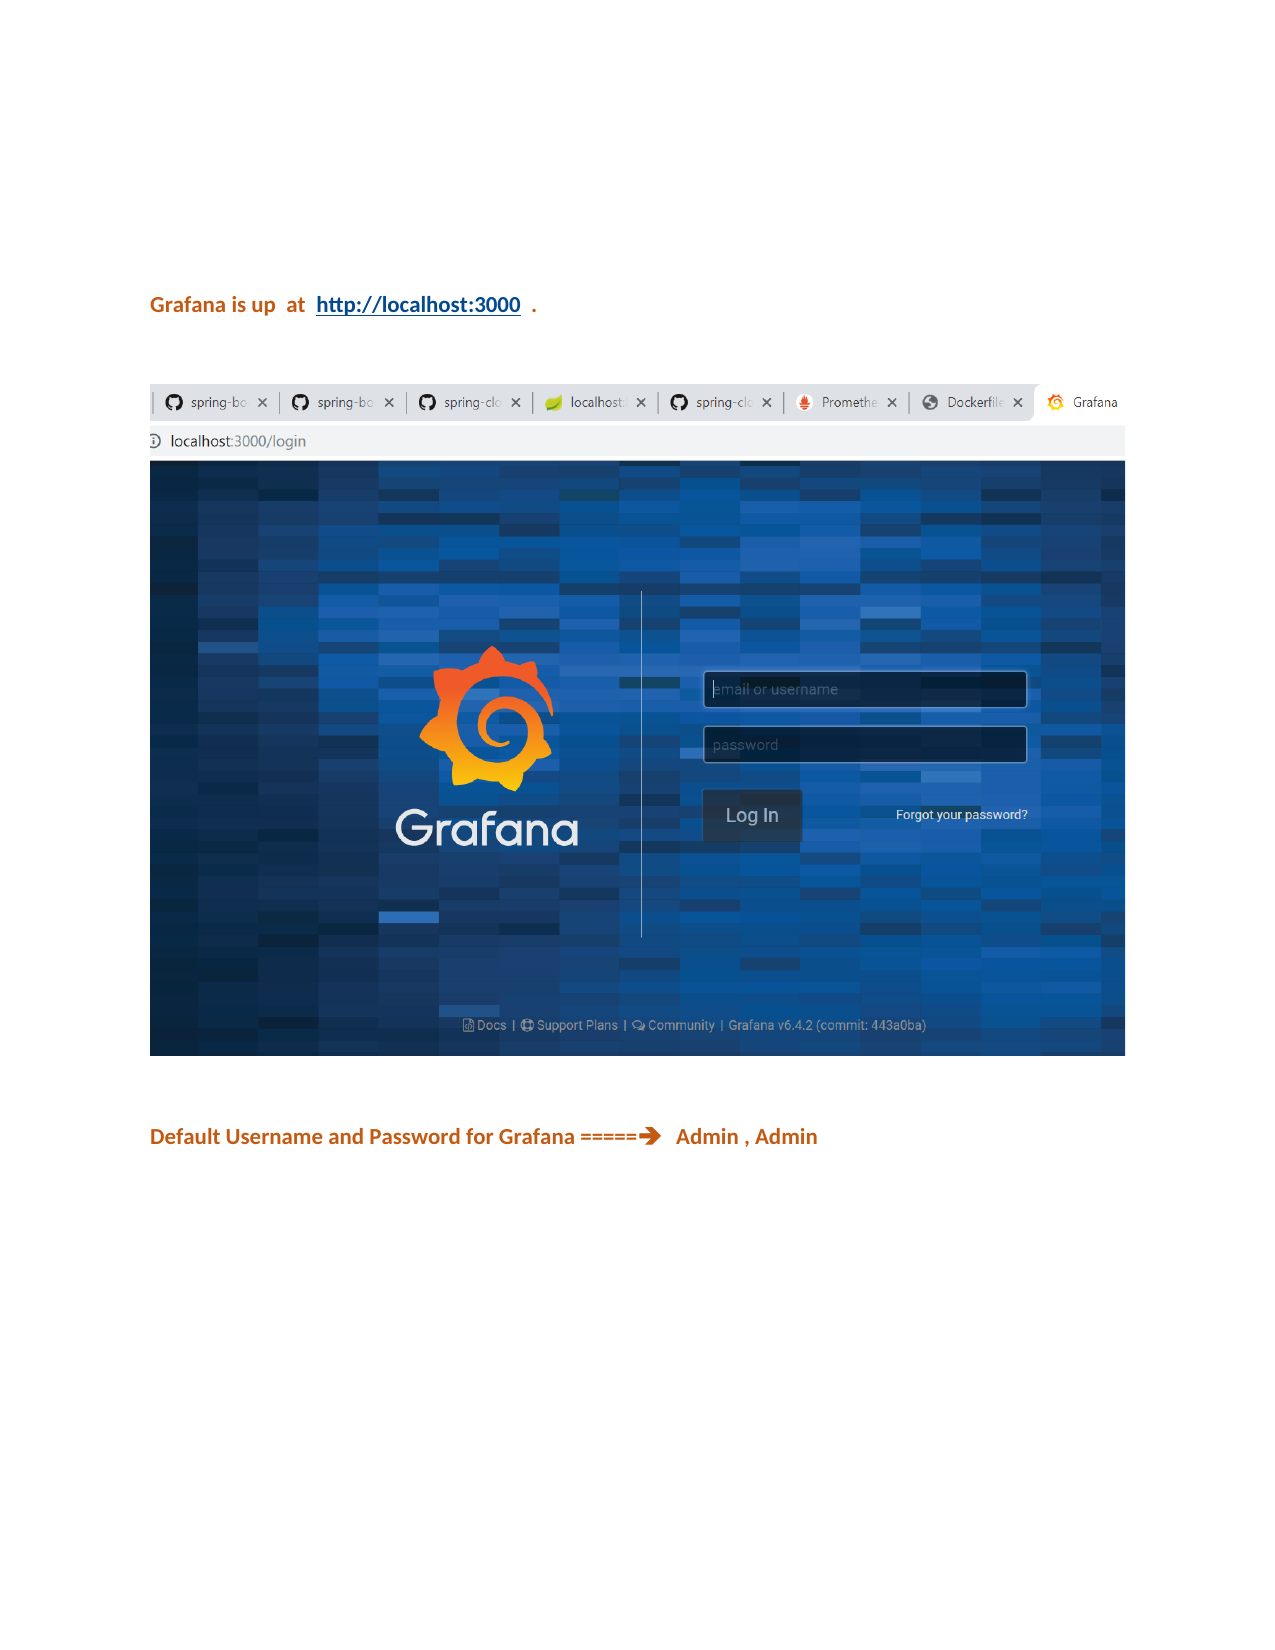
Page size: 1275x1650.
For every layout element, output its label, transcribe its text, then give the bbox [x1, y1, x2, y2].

text Default Username and Password for Grafana ===== Admin , Admin [150, 1122, 1125, 1150]
text Grafana is up at http://localhost:3000 . [150, 291, 1125, 319]
picture [150, 384, 1125, 1056]
